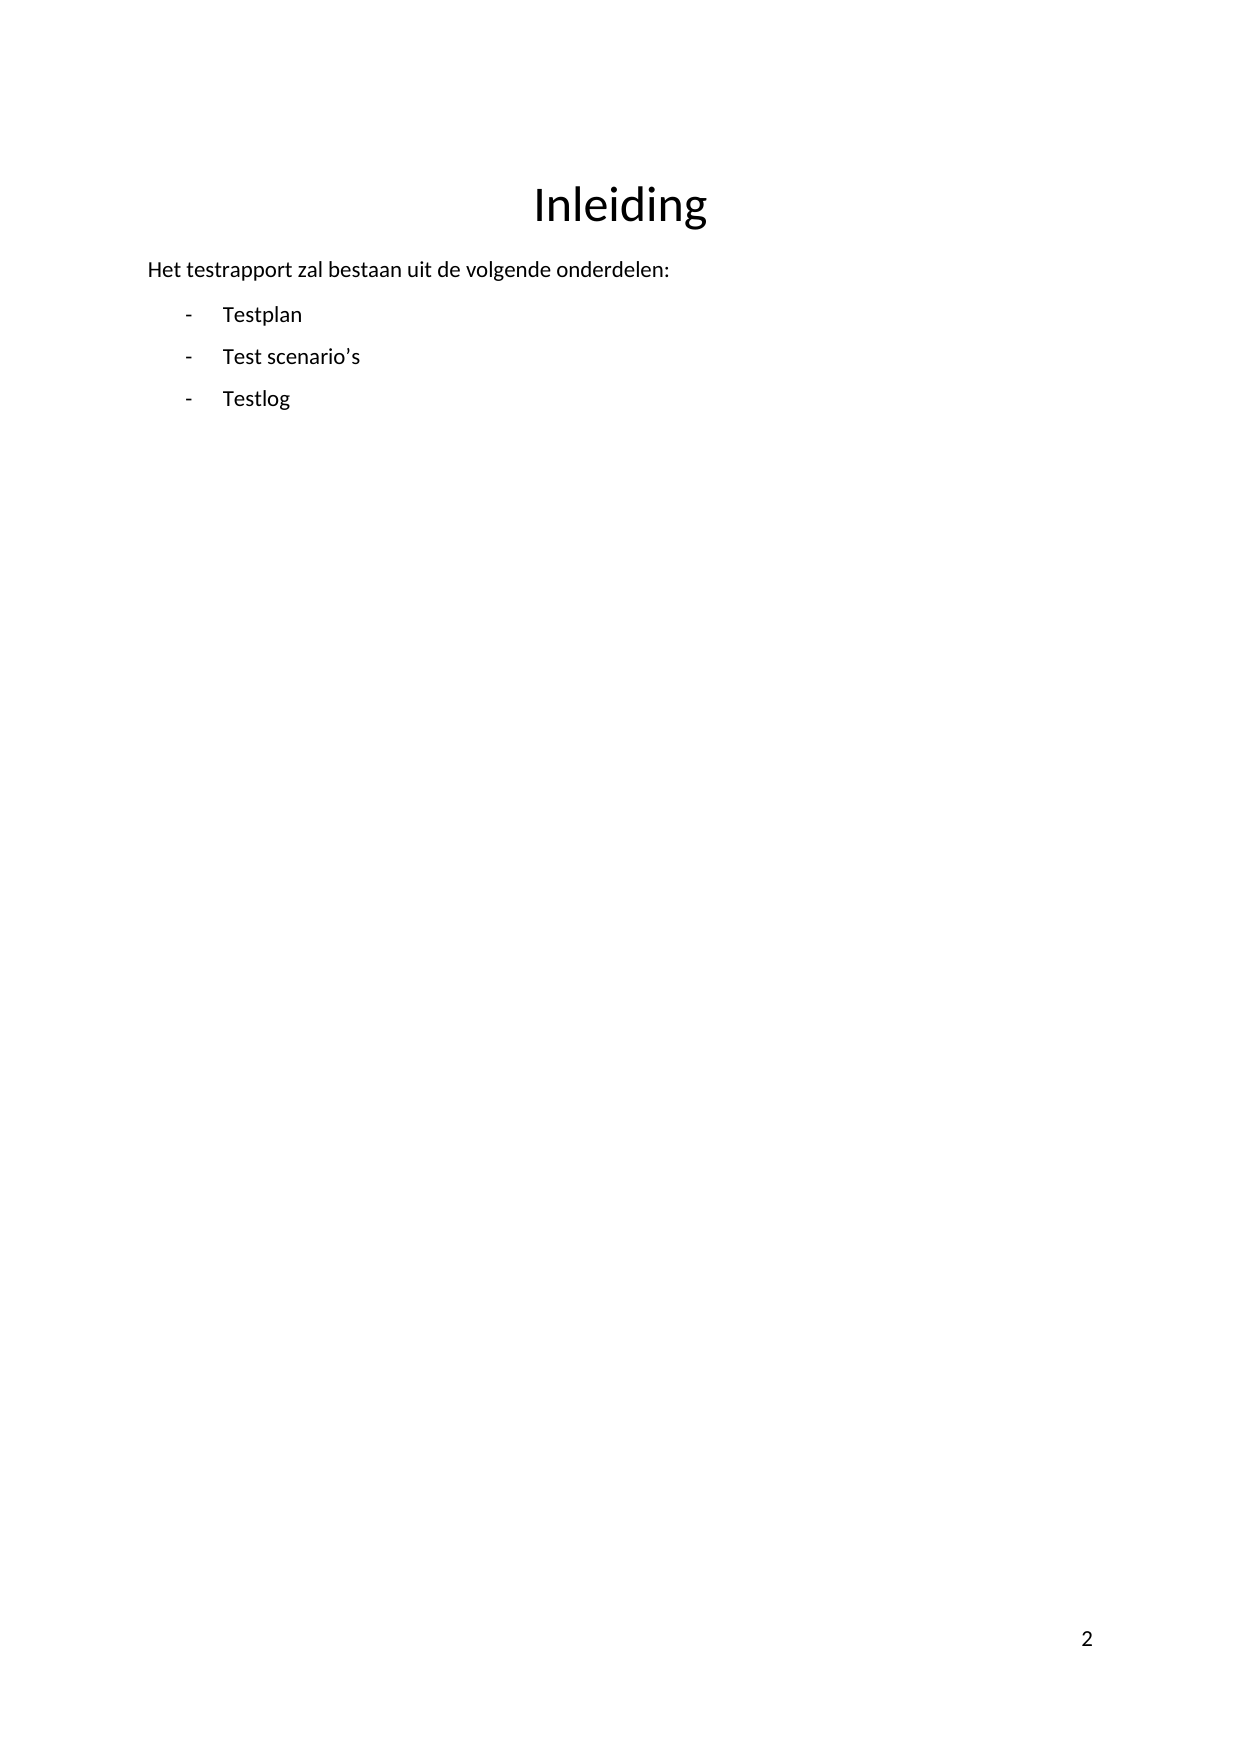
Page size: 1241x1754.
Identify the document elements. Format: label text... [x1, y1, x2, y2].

list Test scenario’s [185, 342, 1093, 370]
text Het testrapport zal bestaan uit de volgende onderdelen: [148, 255, 1093, 283]
list Testlog [185, 384, 1093, 412]
subtitle Inleiding [148, 173, 1093, 234]
list Testplan [185, 300, 1093, 328]
